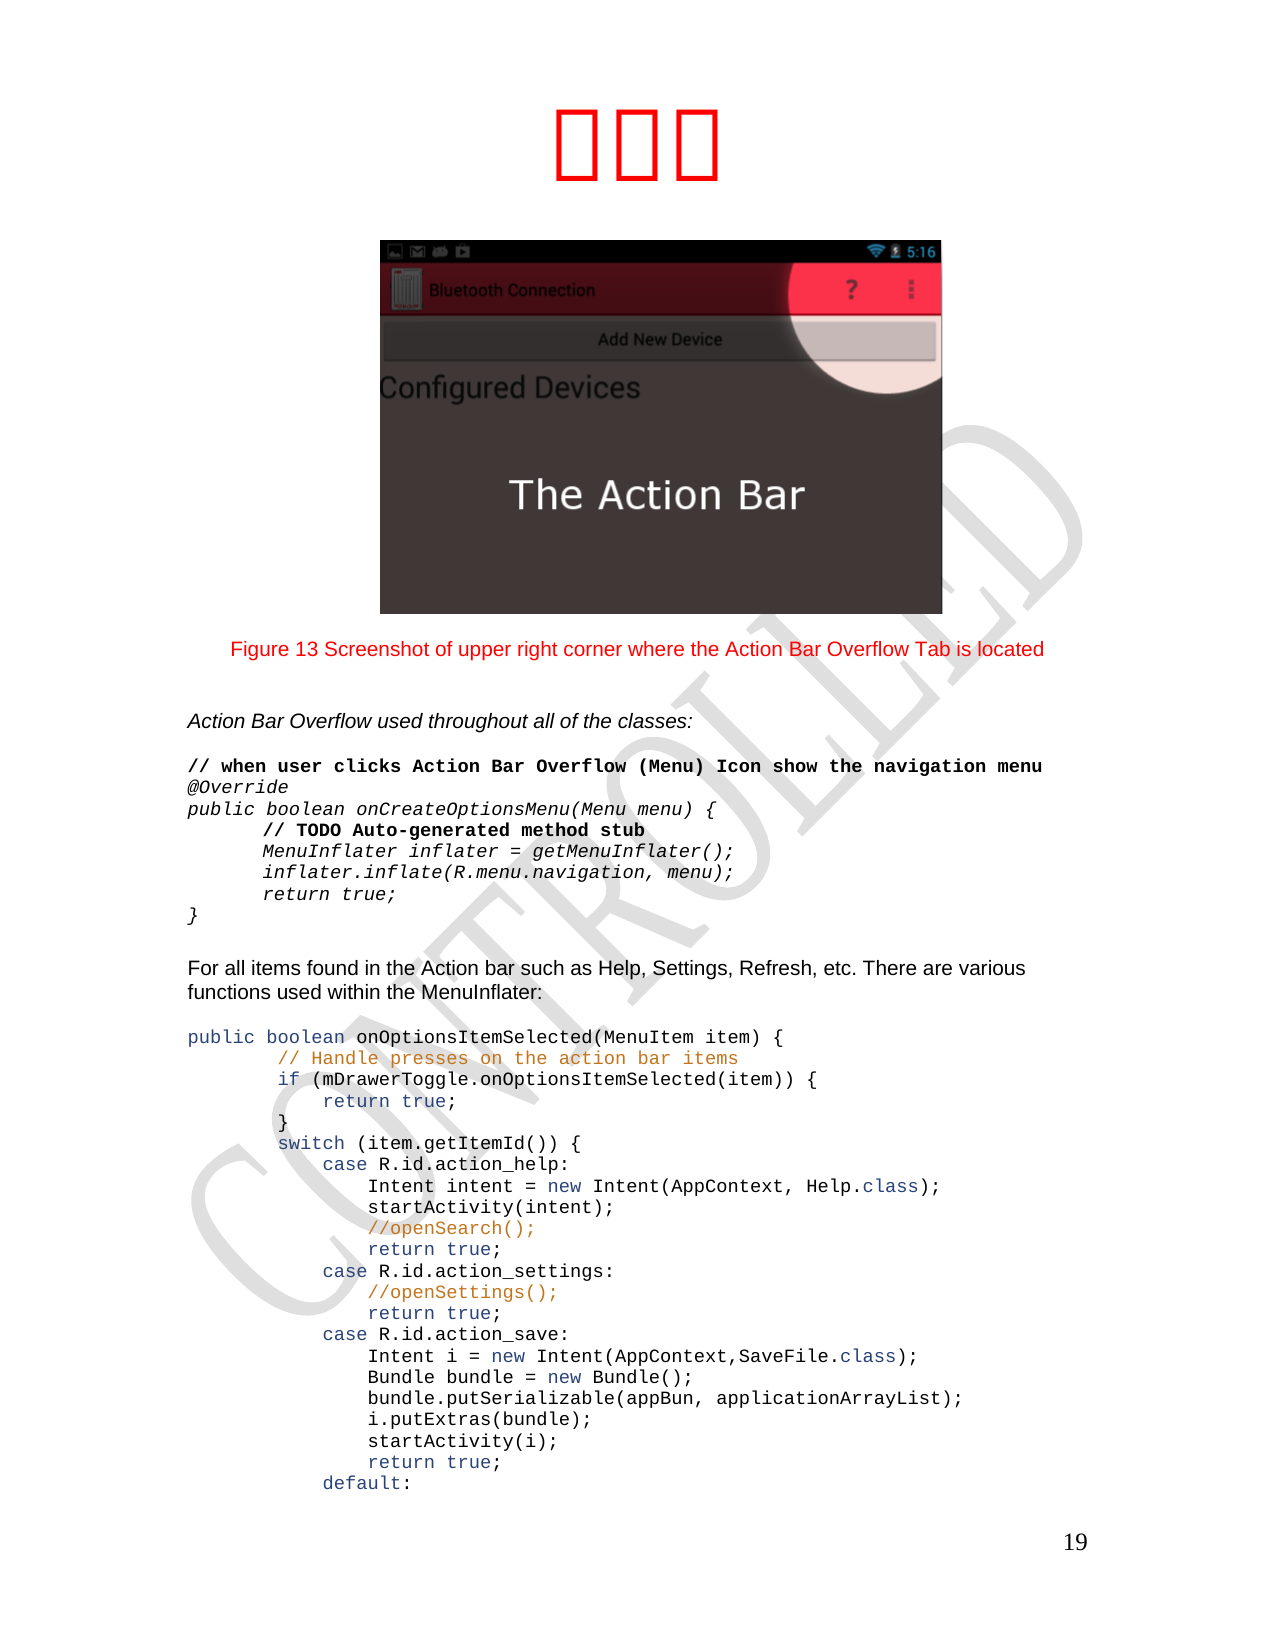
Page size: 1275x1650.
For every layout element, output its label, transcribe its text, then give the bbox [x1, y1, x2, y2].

text Bundle bundle = new Bundle(); [187, 1368, 1087, 1389]
text startActivity(intent); [187, 1198, 1087, 1219]
text inflater.inflate(R.menu.navigation, menu); [187, 863, 1087, 884]
text case R.id.action_settings: [187, 1261, 1087, 1283]
text public boolean onOptionsItemSelected(MenuItem item) { [187, 1028, 1087, 1049]
text Intent intent = new Intent(AppContext, Help.class); [187, 1176, 1087, 1198]
text } [187, 906, 1087, 927]
text For all items found in the Action bar such as Help, Settings, Refresh, etc. There are various functions used within the MenuInflater: [187, 956, 1087, 1004]
text default: [187, 1474, 1087, 1495]
text //openSearch(); [187, 1219, 1087, 1240]
text Action Bar Overflow used throughout all of the classes: [187, 709, 1087, 733]
text // when user clicks Action Bar Overflow (Menu) Icon show the navigation menu [187, 757, 1087, 778]
text // TODO Auto-generated method stub [187, 821, 1087, 842]
text case R.id.action_help: [187, 1155, 1087, 1176]
text if (mDrawerToggle.onOptionsItemSelected(item)) { [187, 1070, 1087, 1091]
text @Override [187, 778, 1087, 799]
text bundle.putSerializable(appBun, applicationArrayList); [187, 1389, 1087, 1410]
text return true; [187, 1240, 1087, 1261]
text return true; [187, 1304, 1087, 1325]
text Intent i = new Intent(AppContext,SaveFile.class); [187, 1346, 1087, 1368]
text switch (item.getItemId()) { [187, 1134, 1087, 1155]
text MenuInflater inflater = getMenuInflater(); [187, 842, 1087, 863]
picture [380, 240, 943, 614]
text case R.id.action_save: [187, 1325, 1087, 1346]
text public boolean onCreateOptionsMenu(Menu menu) { [187, 799, 1087, 821]
text } [187, 1113, 1087, 1134]
text // Handle presses on the action bar items [187, 1049, 1087, 1070]
text return true; [187, 884, 1087, 906]
text Figure 13 Screenshot of upper right corner where the Action Bar Overflow Tab is located [187, 637, 1087, 661]
text //openSettings(); [187, 1283, 1087, 1304]
text return true; [187, 1453, 1087, 1474]
text i.putExtras(bundle); [187, 1410, 1087, 1431]
text startActivity(i); [187, 1431, 1087, 1453]
text return true; [187, 1091, 1087, 1113]
